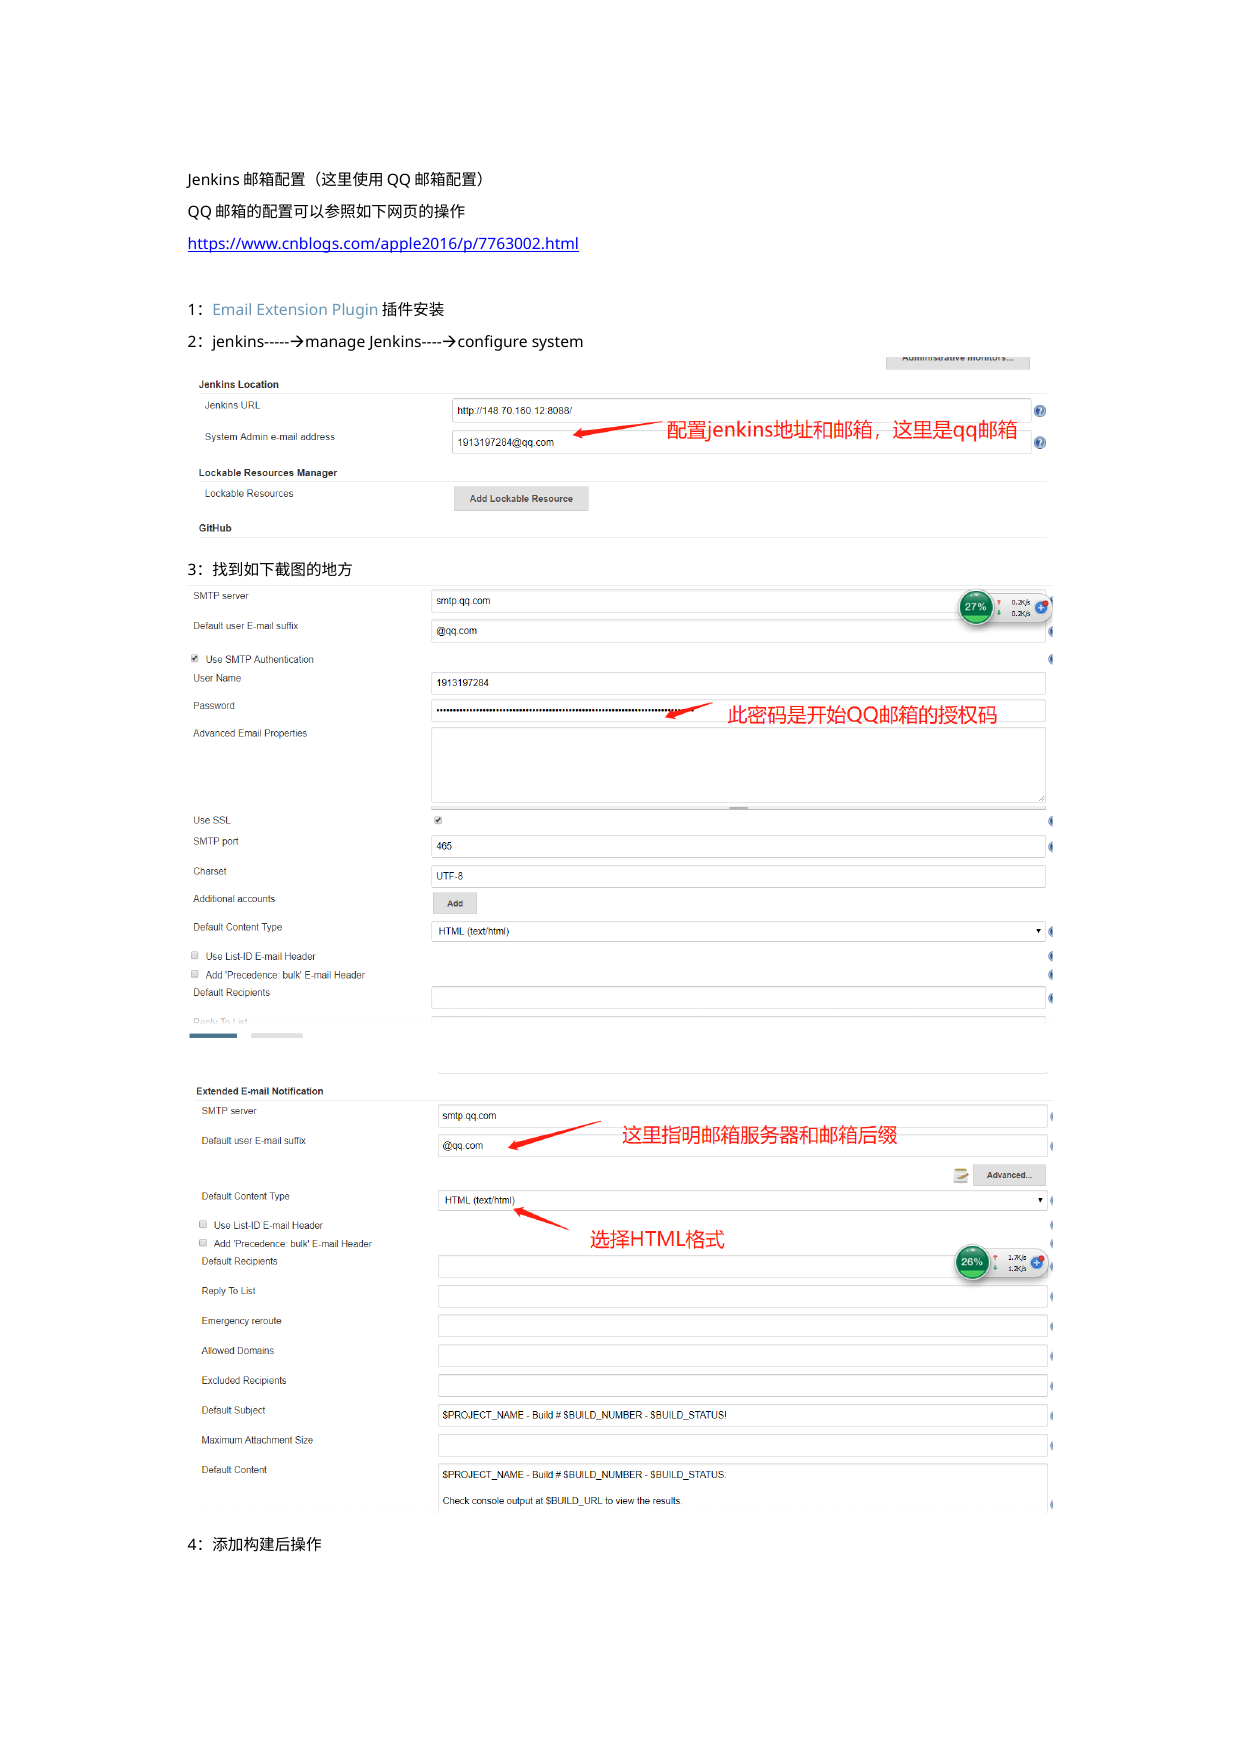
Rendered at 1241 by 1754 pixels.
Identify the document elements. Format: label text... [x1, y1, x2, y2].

text QQ邮箱的配置可以参照如下网页的操作 [187, 194, 1053, 227]
text 2：jenkins-----manage Jenkins----configure system [187, 324, 1053, 357]
picture [187, 584, 1053, 1038]
text https://www.cnblogs.com/apple2016/p/7763002.html [187, 227, 1053, 259]
text 3：找到如下截图的地方 [187, 552, 1053, 584]
text 1：Email Extension Plugin插件安装 [187, 292, 1053, 324]
text 4：添加构建后操作 [187, 1527, 1053, 1559]
text Jenkins邮箱配置（这里使用QQ邮箱配置） [187, 162, 1053, 194]
picture [187, 1072, 1053, 1514]
picture [187, 357, 1053, 538]
